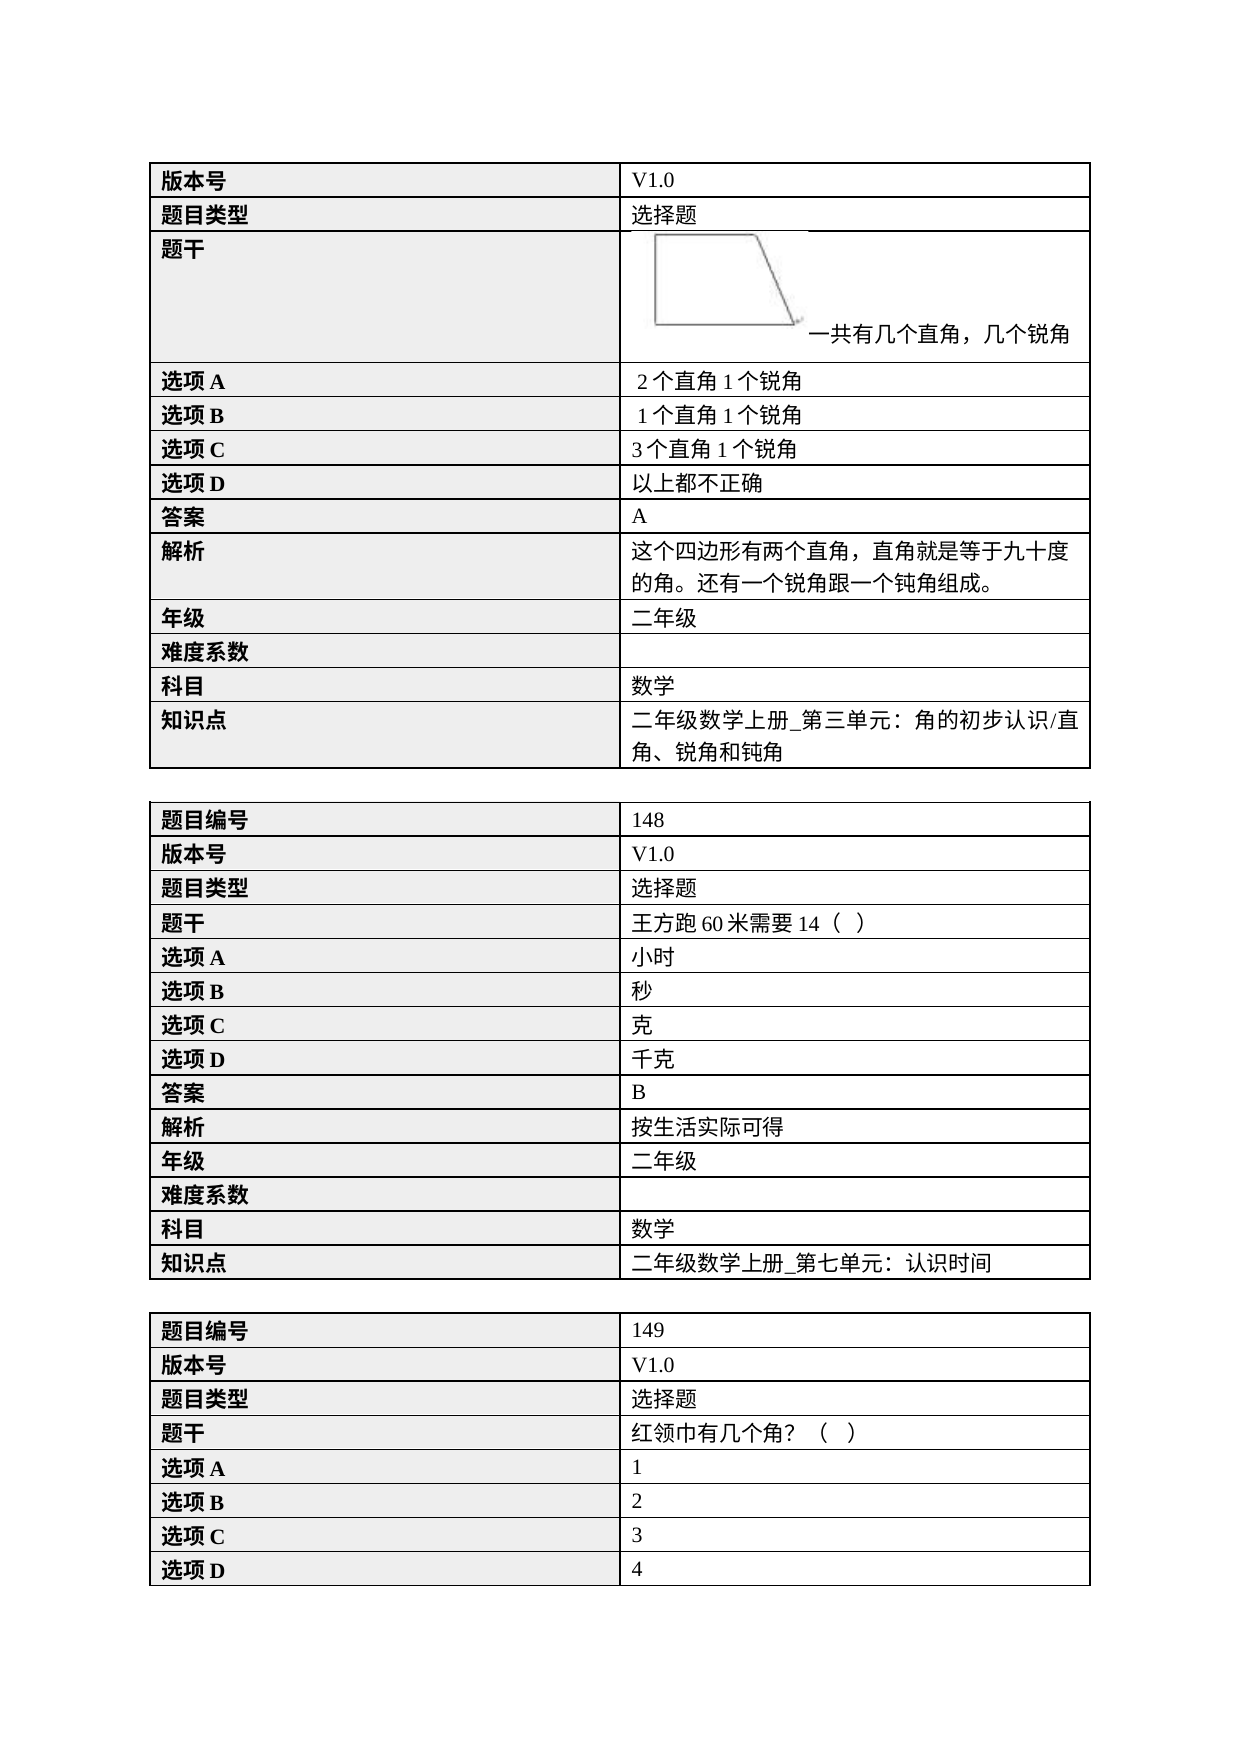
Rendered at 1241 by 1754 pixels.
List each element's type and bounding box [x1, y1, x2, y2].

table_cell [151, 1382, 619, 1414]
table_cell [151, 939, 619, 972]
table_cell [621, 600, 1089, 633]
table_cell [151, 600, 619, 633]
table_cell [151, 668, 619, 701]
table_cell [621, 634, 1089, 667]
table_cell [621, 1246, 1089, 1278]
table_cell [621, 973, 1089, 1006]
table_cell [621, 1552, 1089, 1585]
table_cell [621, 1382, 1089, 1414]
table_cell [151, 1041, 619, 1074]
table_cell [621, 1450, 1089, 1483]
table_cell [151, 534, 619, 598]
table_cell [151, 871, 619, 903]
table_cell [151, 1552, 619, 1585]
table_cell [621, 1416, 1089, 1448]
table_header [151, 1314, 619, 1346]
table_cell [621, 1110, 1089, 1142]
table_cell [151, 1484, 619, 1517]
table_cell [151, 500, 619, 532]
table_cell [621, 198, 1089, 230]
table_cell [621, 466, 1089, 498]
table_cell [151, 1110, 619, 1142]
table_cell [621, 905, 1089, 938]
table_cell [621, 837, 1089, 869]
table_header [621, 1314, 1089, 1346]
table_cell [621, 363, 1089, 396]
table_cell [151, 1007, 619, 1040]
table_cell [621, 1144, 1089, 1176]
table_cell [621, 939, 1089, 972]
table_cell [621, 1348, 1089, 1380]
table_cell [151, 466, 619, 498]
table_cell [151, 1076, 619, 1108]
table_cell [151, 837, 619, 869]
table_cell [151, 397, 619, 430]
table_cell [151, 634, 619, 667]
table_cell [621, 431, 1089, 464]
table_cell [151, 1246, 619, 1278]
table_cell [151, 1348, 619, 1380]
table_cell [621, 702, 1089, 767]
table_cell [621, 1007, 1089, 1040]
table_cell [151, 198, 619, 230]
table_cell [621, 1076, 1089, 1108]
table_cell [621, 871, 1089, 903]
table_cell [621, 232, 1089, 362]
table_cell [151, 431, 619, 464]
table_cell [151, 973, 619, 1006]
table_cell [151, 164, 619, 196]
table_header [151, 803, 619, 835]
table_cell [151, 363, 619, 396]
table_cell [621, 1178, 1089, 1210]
picture [631, 231, 809, 329]
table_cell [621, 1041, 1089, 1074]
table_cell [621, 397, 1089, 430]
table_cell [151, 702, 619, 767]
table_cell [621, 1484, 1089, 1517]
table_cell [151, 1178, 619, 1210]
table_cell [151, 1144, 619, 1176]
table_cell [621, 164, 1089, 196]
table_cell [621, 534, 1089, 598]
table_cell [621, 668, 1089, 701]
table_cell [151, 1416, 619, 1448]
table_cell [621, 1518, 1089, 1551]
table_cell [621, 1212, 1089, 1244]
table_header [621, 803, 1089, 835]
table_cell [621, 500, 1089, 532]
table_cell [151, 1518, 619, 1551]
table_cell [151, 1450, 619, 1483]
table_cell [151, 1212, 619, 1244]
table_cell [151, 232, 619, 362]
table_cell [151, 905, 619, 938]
